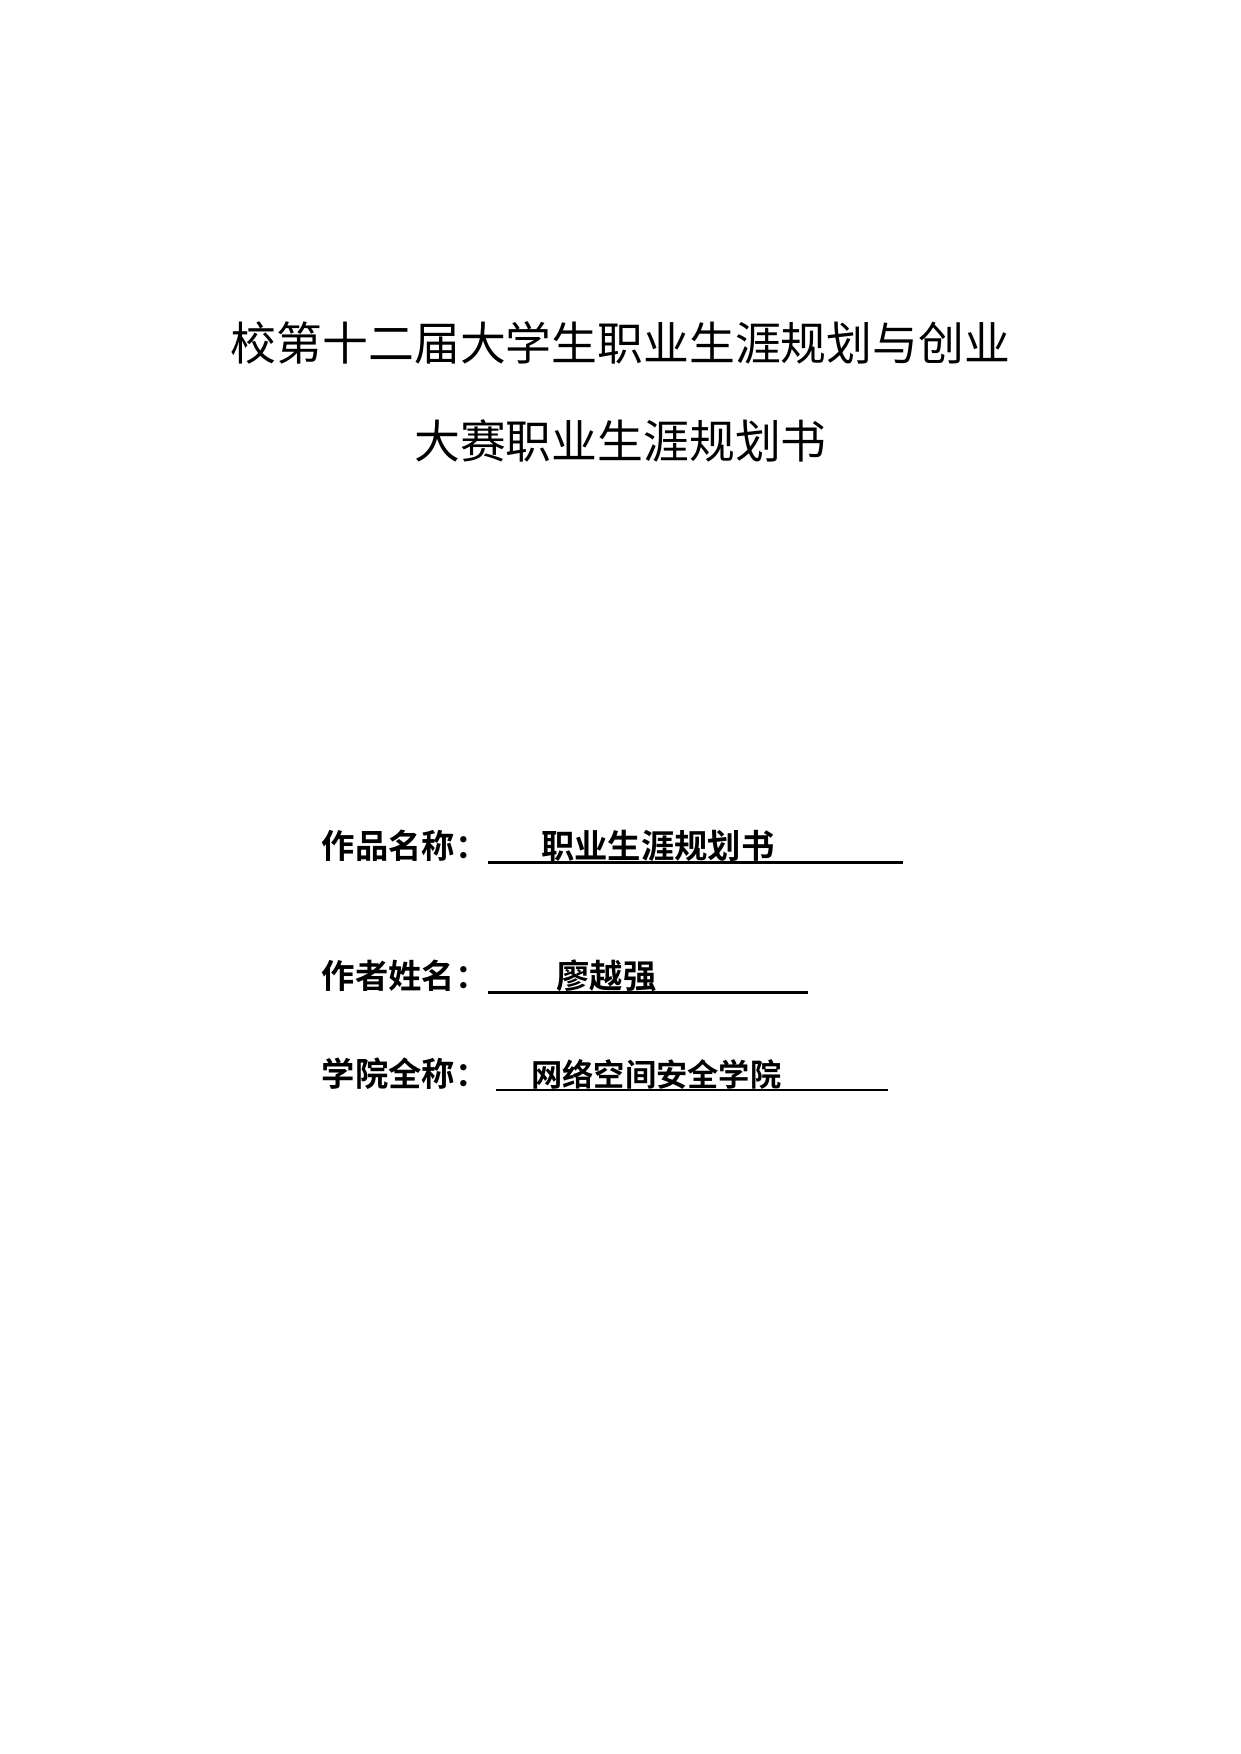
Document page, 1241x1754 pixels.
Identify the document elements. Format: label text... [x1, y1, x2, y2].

text 作者姓名： 廖越强 [187, 942, 1053, 1007]
text 大赛职业生涯规划书 [187, 389, 1053, 487]
text 校第十二届大学生职业生涯规划与创业 [187, 292, 1053, 389]
text 作品名称： 职业生涯规划书 [187, 812, 1053, 877]
text 学院全称： 网络空间安全学院 [187, 1039, 1053, 1104]
